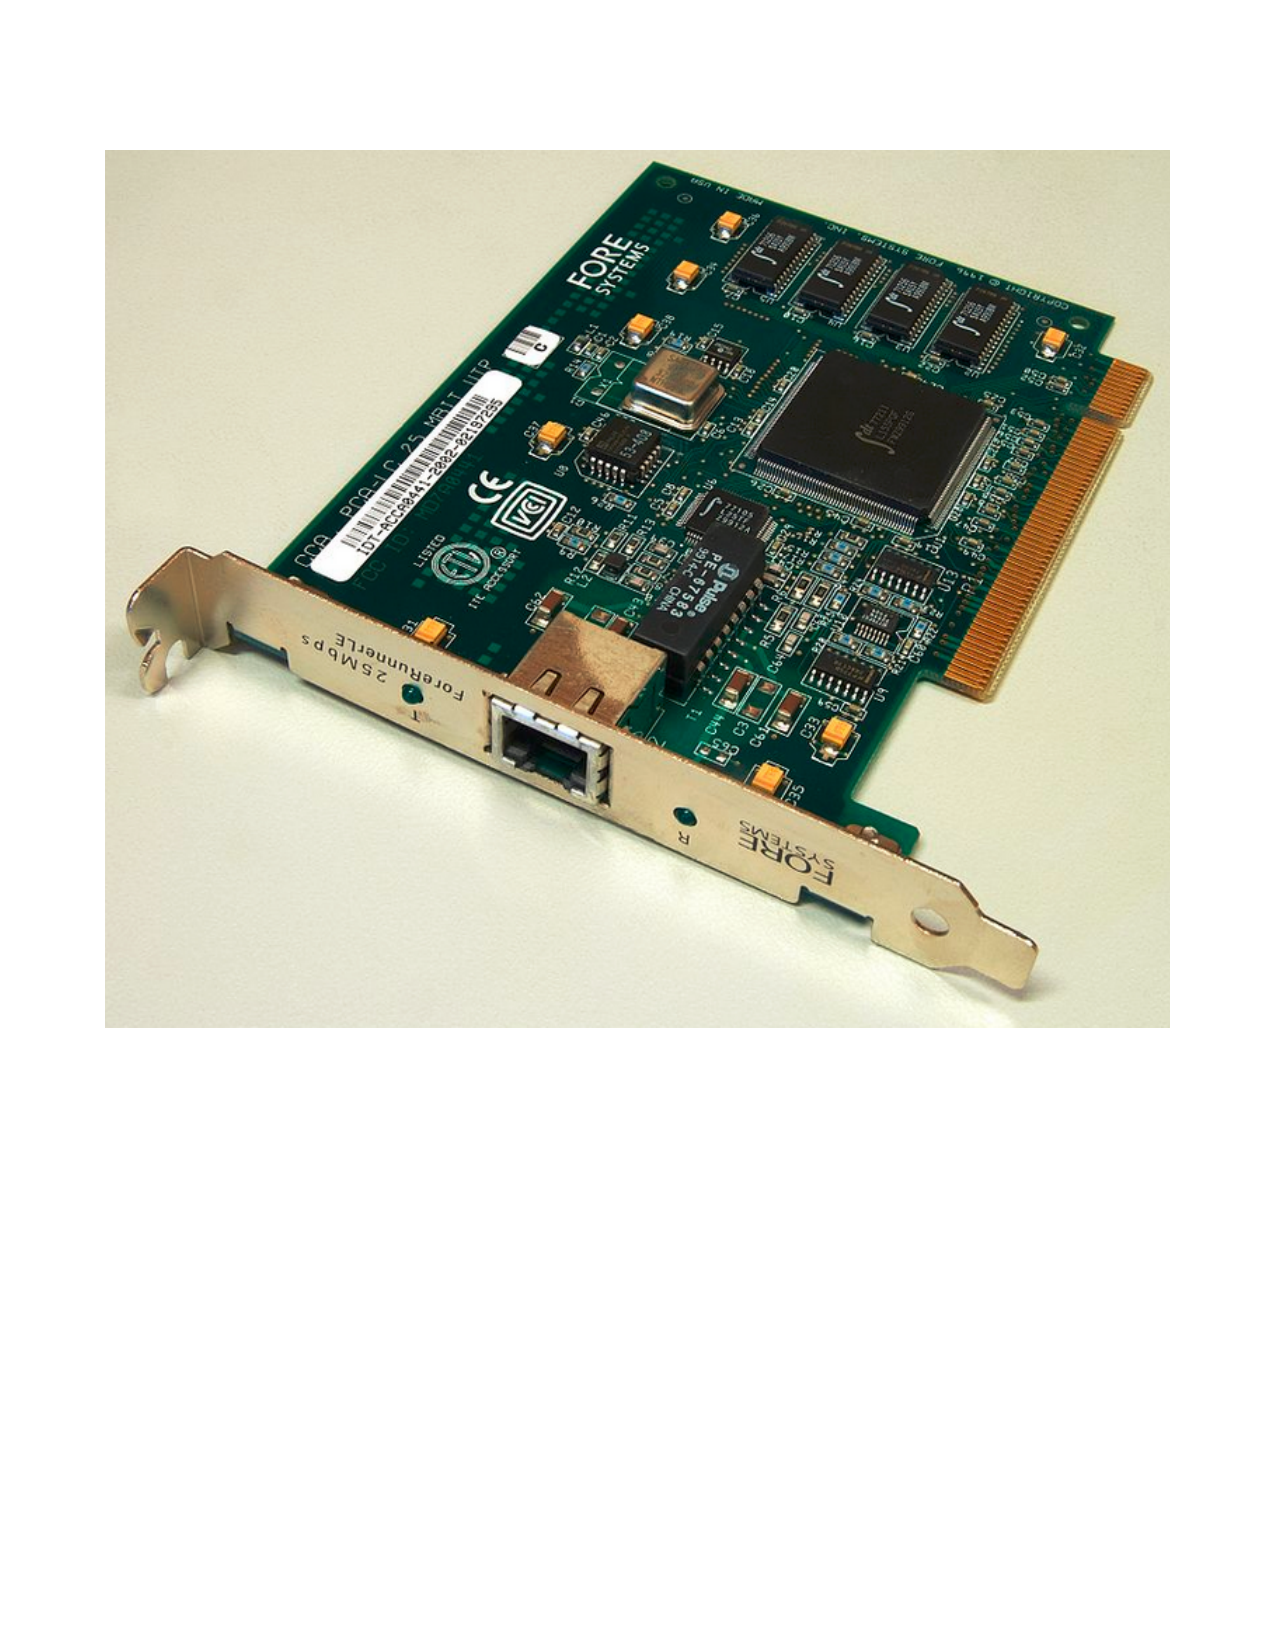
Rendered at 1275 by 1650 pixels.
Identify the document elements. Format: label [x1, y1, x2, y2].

picture [105, 150, 1170, 1028]
